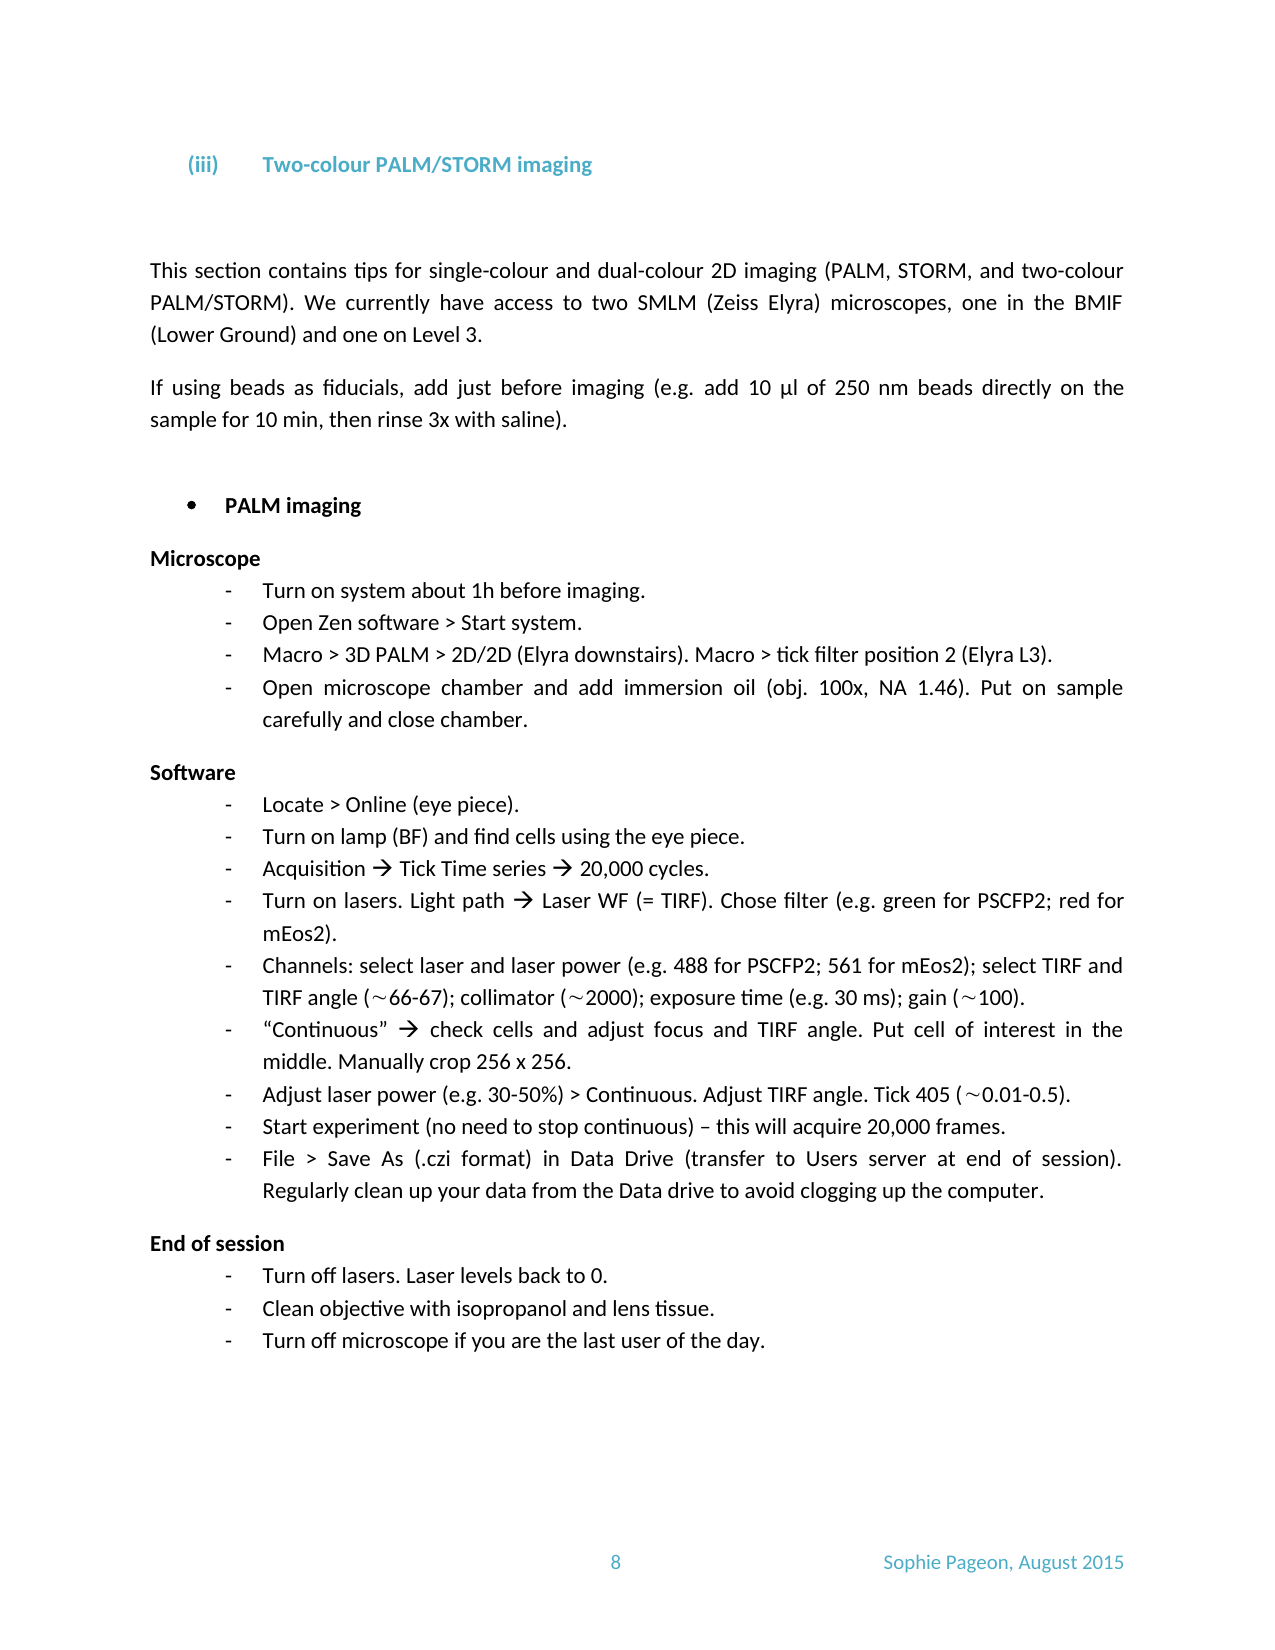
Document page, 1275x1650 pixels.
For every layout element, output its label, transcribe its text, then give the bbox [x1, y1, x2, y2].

list PALM imaging [187, 491, 1125, 519]
text End of session [150, 1229, 1125, 1257]
list Channels: select laser and laser power (e.g. 488 for PSCFP2; 561 for mEos2); select TIRF and TIRF angle (66-67); collimator (2000); exposure time (e.g. 30 ms); gain (100). [225, 951, 1125, 1011]
list Start experiment (no need to stop continuous) – this will acquire 20,000 frames. [225, 1112, 1125, 1140]
text This section contains tips for single-colour and dual-colour 2D imaging (PALM, STORM, and two-colour PALM/STORM). We currently have access to two SMLM (Zeiss Elyra) microscopes, one in the BMIF (Lower Ground) and one on Level 3. [150, 256, 1125, 348]
text If using beads as fiducials, add just before imaging (e.g. add 10 μl of 250 nm beads directly on the sample for 10 min, then rinse 3x with saline). [150, 373, 1125, 434]
list Macro > 3D PALM > 2D/2D (Elyra downstairs). Macro > tick filter position 2 (Elyra L3). [225, 640, 1125, 668]
list Two-colour PALM/STORM imaging [187, 150, 1125, 178]
list Clean objective with isopropanol and lens tissue. [225, 1294, 1125, 1322]
list Open microscope chamber and add immersion oil (obj. 100x, NA 1.46). Put on sample carefully and close chamber. [225, 673, 1125, 733]
text Software [150, 758, 1125, 786]
list Open Zen software > Start system. [225, 608, 1125, 636]
list Turn on lasers. Light path Laser WF (= TIRF). Chose filter (e.g. green for PSCFP2; red for mEos2). [225, 887, 1125, 947]
list Turn off lasers. Laser levels back to 0. [225, 1261, 1125, 1289]
list Adjust laser power (e.g. 30-50%) > Continuous. Adjust TIRF angle. Tick 405 (0.01-0.5). [225, 1080, 1125, 1108]
list Locate > Online (eye piece). [225, 790, 1125, 818]
list File > Save As (.czi format) in Data Drive (transfer to Users server at end of session). Regularly clean up your data from the Data drive to avoid clogging up the computer. [225, 1144, 1125, 1204]
list Acquisition Tick Time series 20,000 cycles. [225, 854, 1125, 882]
list Turn on lamp (BF) and find cells using the eye piece. [225, 822, 1125, 850]
list “Continuous” check cells and adjust focus and TIRF angle. Put cell of interest in the middle. Manually crop 256 x 256. [225, 1015, 1125, 1076]
list Turn off microscope if you are the last user of the day. [225, 1326, 1125, 1354]
list Turn on system about 1h before imaging. [225, 576, 1125, 604]
text Microscope [150, 544, 1125, 572]
